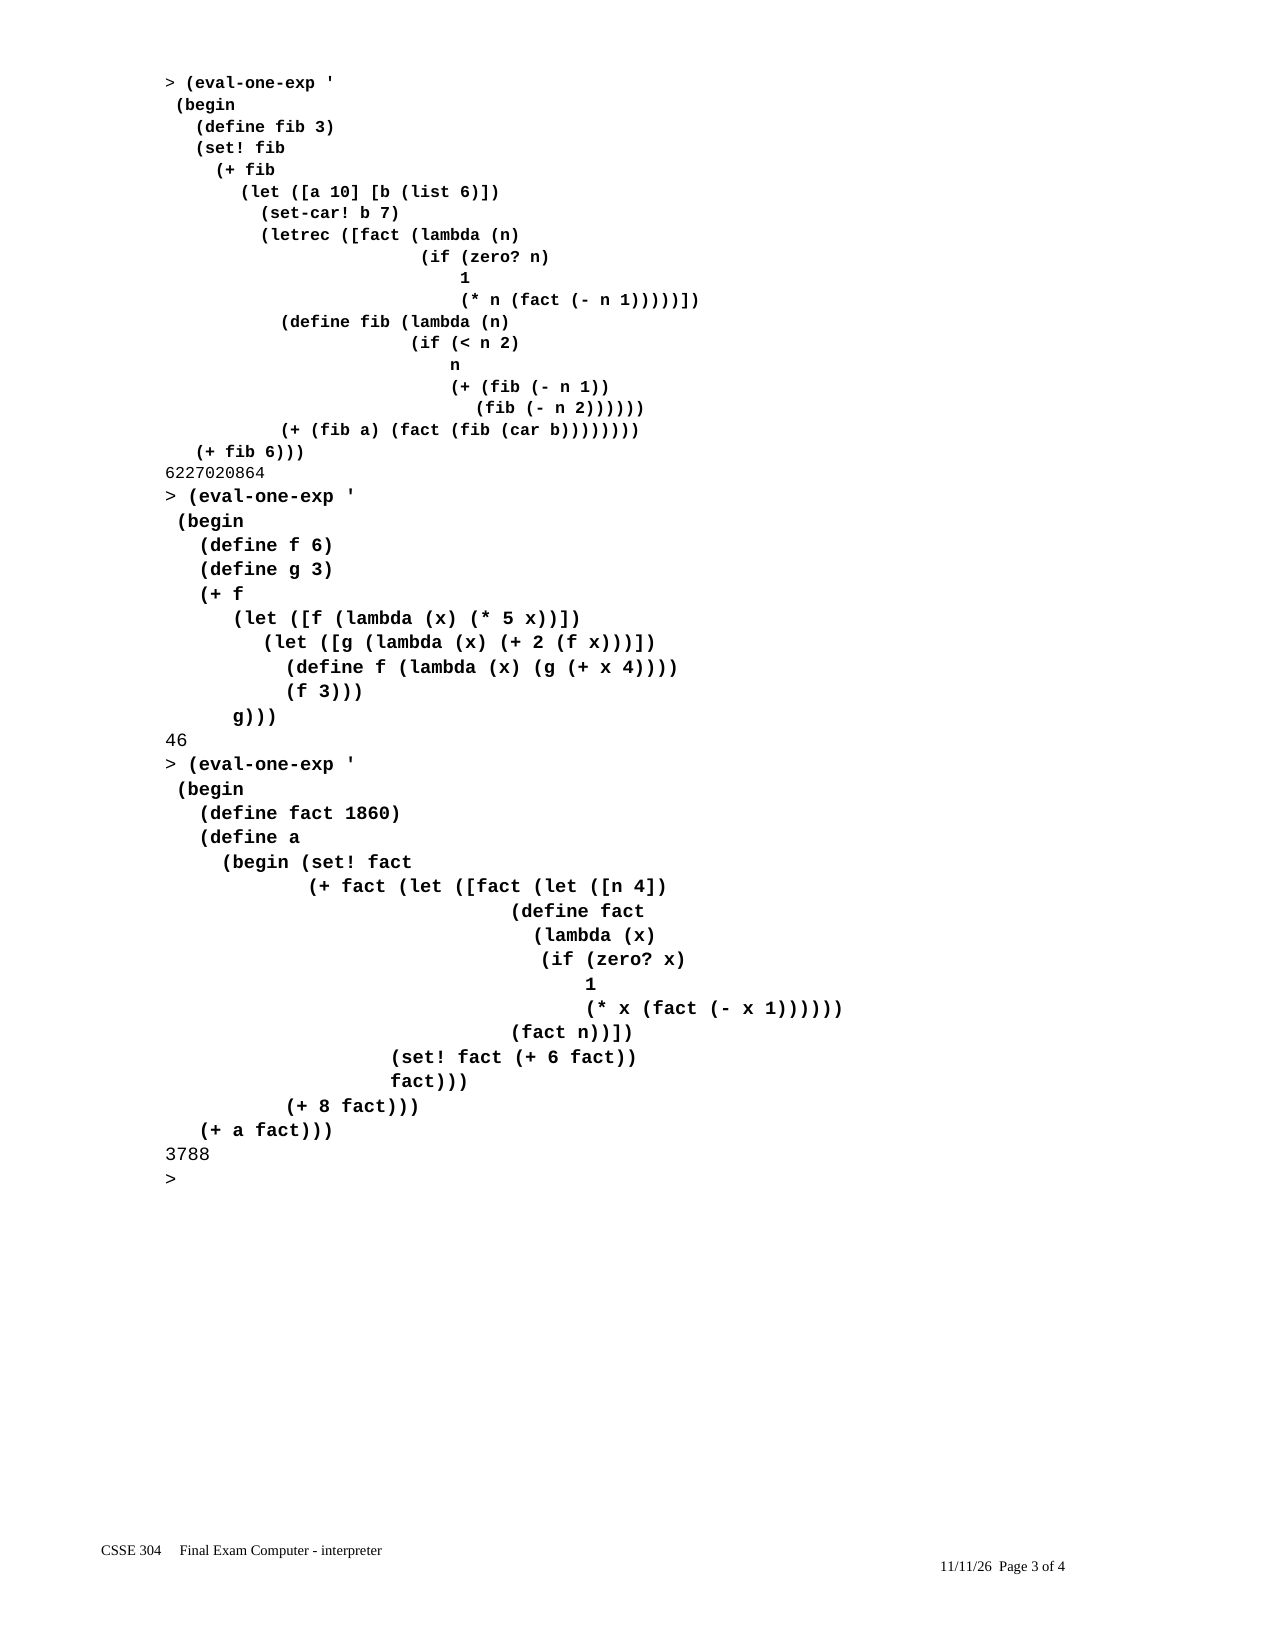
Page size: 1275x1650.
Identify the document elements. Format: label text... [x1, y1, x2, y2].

text g))) [165, 706, 1200, 728]
text (let ([g (lambda (x) (+ 2 (f x)))]) [165, 633, 1200, 654]
text (begin [165, 511, 1200, 533]
text 46 [165, 731, 1200, 752]
text (letrec ([fact (lambda (n) [165, 227, 1200, 246]
text (set! fib [165, 140, 1200, 159]
text (+ (fib a) (fact (fib (car b)))))))) [165, 422, 1200, 441]
text (define fib (lambda (n) [165, 313, 1200, 332]
text 3788 [165, 1145, 1200, 1166]
text 1 [165, 270, 1200, 289]
text fact))) [165, 1072, 1200, 1093]
text (fib (- n 2)))))) [165, 400, 1200, 419]
text (let ([a 10] [b (list 6)]) [165, 183, 1200, 202]
text (* n (fact (- n 1)))))]) [165, 292, 1200, 311]
text (define fib 3) [165, 118, 1200, 137]
text (define g 3) [165, 560, 1200, 581]
text (+ 8 fact))) [165, 1096, 1200, 1118]
text (fact n))]) [165, 1023, 1200, 1044]
text (+ (fib (- n 1)) [165, 378, 1200, 397]
text (+ fib 6))) [165, 443, 1200, 462]
text n [165, 357, 1200, 376]
text 6227020864 [165, 465, 1200, 484]
text 1 [165, 974, 1200, 996]
text (f 3))) [165, 682, 1200, 703]
text (begin [165, 97, 1200, 116]
text (begin (set! fact [165, 853, 1200, 874]
text (define f 6) [165, 536, 1200, 557]
text (set-car! b 7) [165, 205, 1200, 224]
text (define f (lambda (x) (g (+ x 4)))) [165, 658, 1200, 679]
text > (eval-one-exp ' [165, 487, 1200, 508]
text (if (zero? x) [165, 950, 1200, 971]
text (+ fib [165, 162, 1200, 181]
text (define fact 1860) [165, 804, 1200, 825]
text (if (< n 2) [165, 335, 1200, 354]
text (set! fact (+ 6 fact)) [165, 1048, 1200, 1069]
text (+ a fact))) [165, 1121, 1200, 1142]
text > [165, 1169, 1200, 1191]
text (if (zero? n) [165, 248, 1200, 267]
text (+ f [165, 584, 1200, 606]
text (lambda (x) [165, 926, 1200, 947]
text (+ fact (let ([fact (let ([n 4]) [165, 877, 1200, 898]
text (define a [165, 828, 1200, 849]
text (define fact [165, 901, 1200, 923]
text (begin [165, 779, 1200, 801]
text > (eval-one-exp ' [165, 75, 1200, 94]
text (* x (fact (- x 1)))))) [165, 999, 1200, 1020]
text (let ([f (lambda (x) (* 5 x))]) [165, 609, 1200, 630]
text > (eval-one-exp ' [165, 755, 1200, 776]
